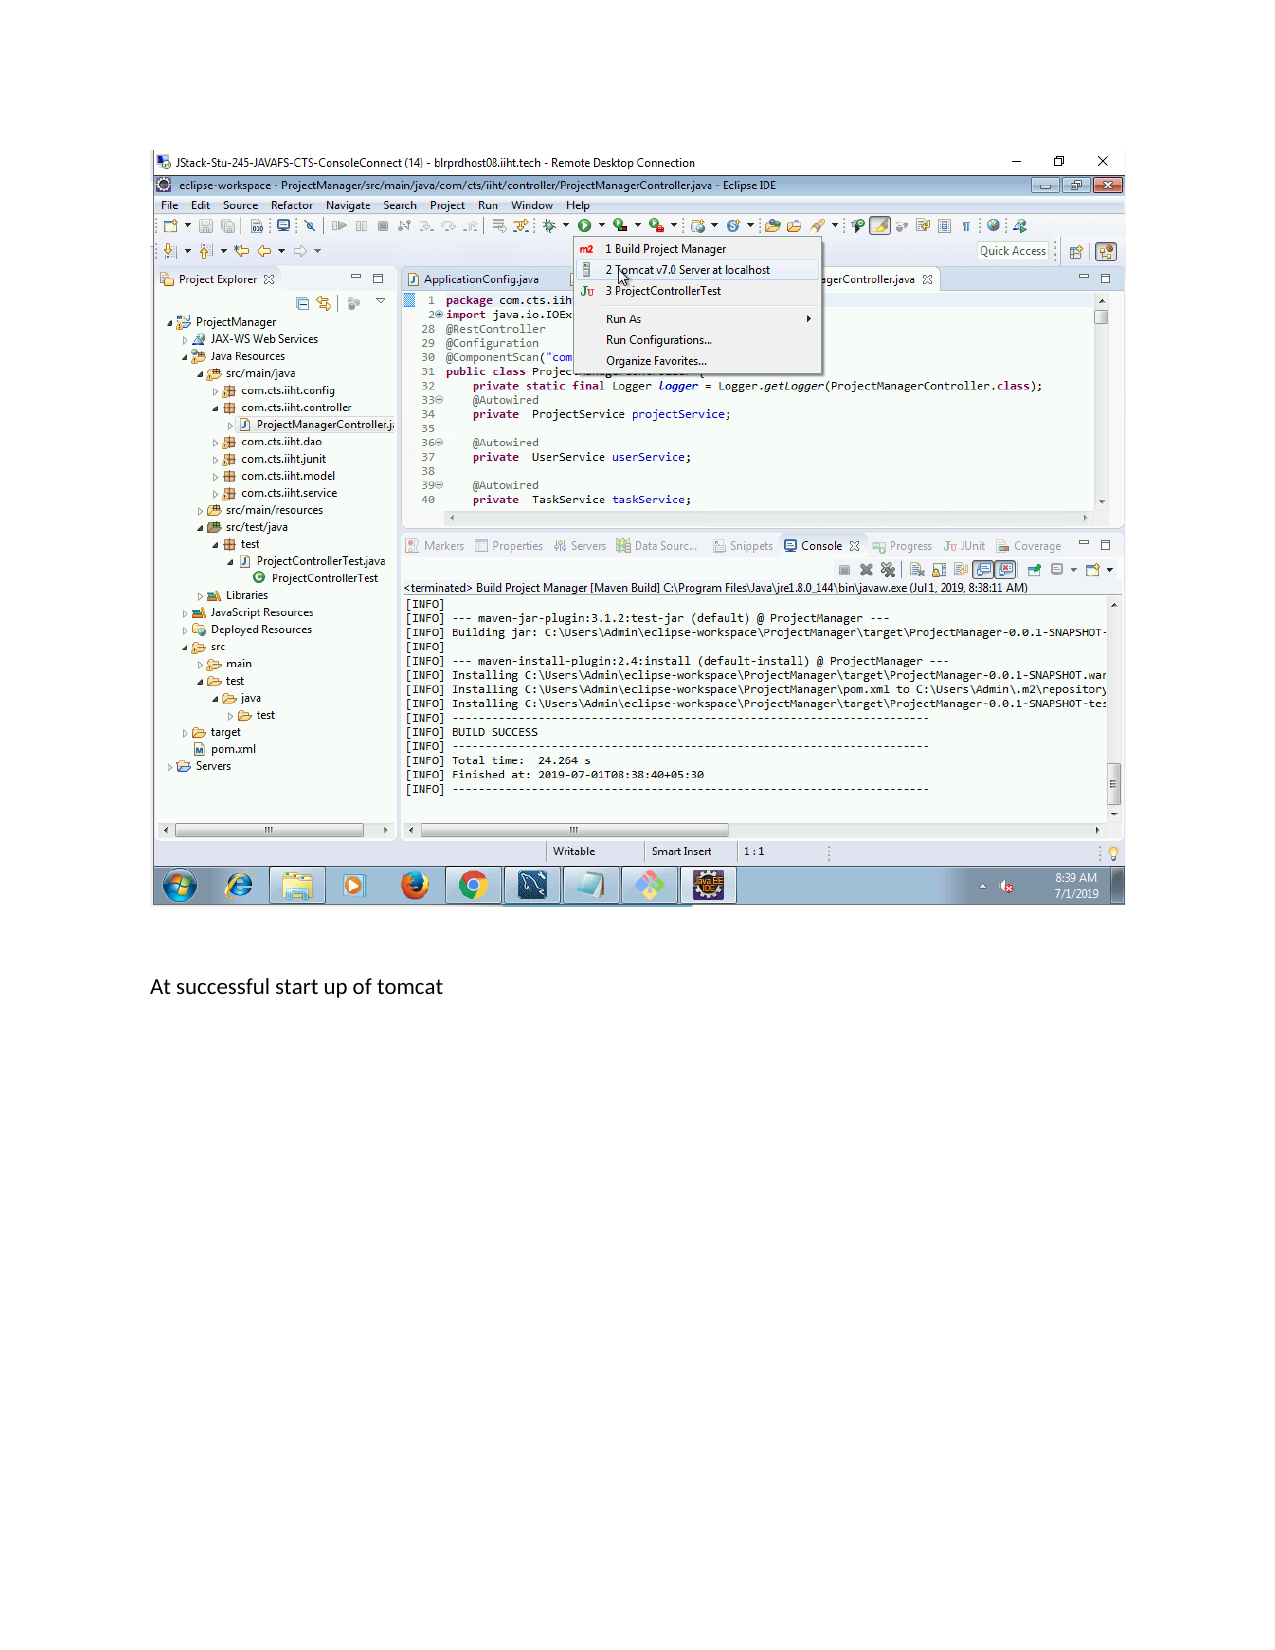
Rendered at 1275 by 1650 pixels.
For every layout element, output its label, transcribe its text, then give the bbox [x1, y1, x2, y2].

text At successful start up of tomcat [150, 972, 1125, 1000]
picture [150, 150, 1125, 907]
